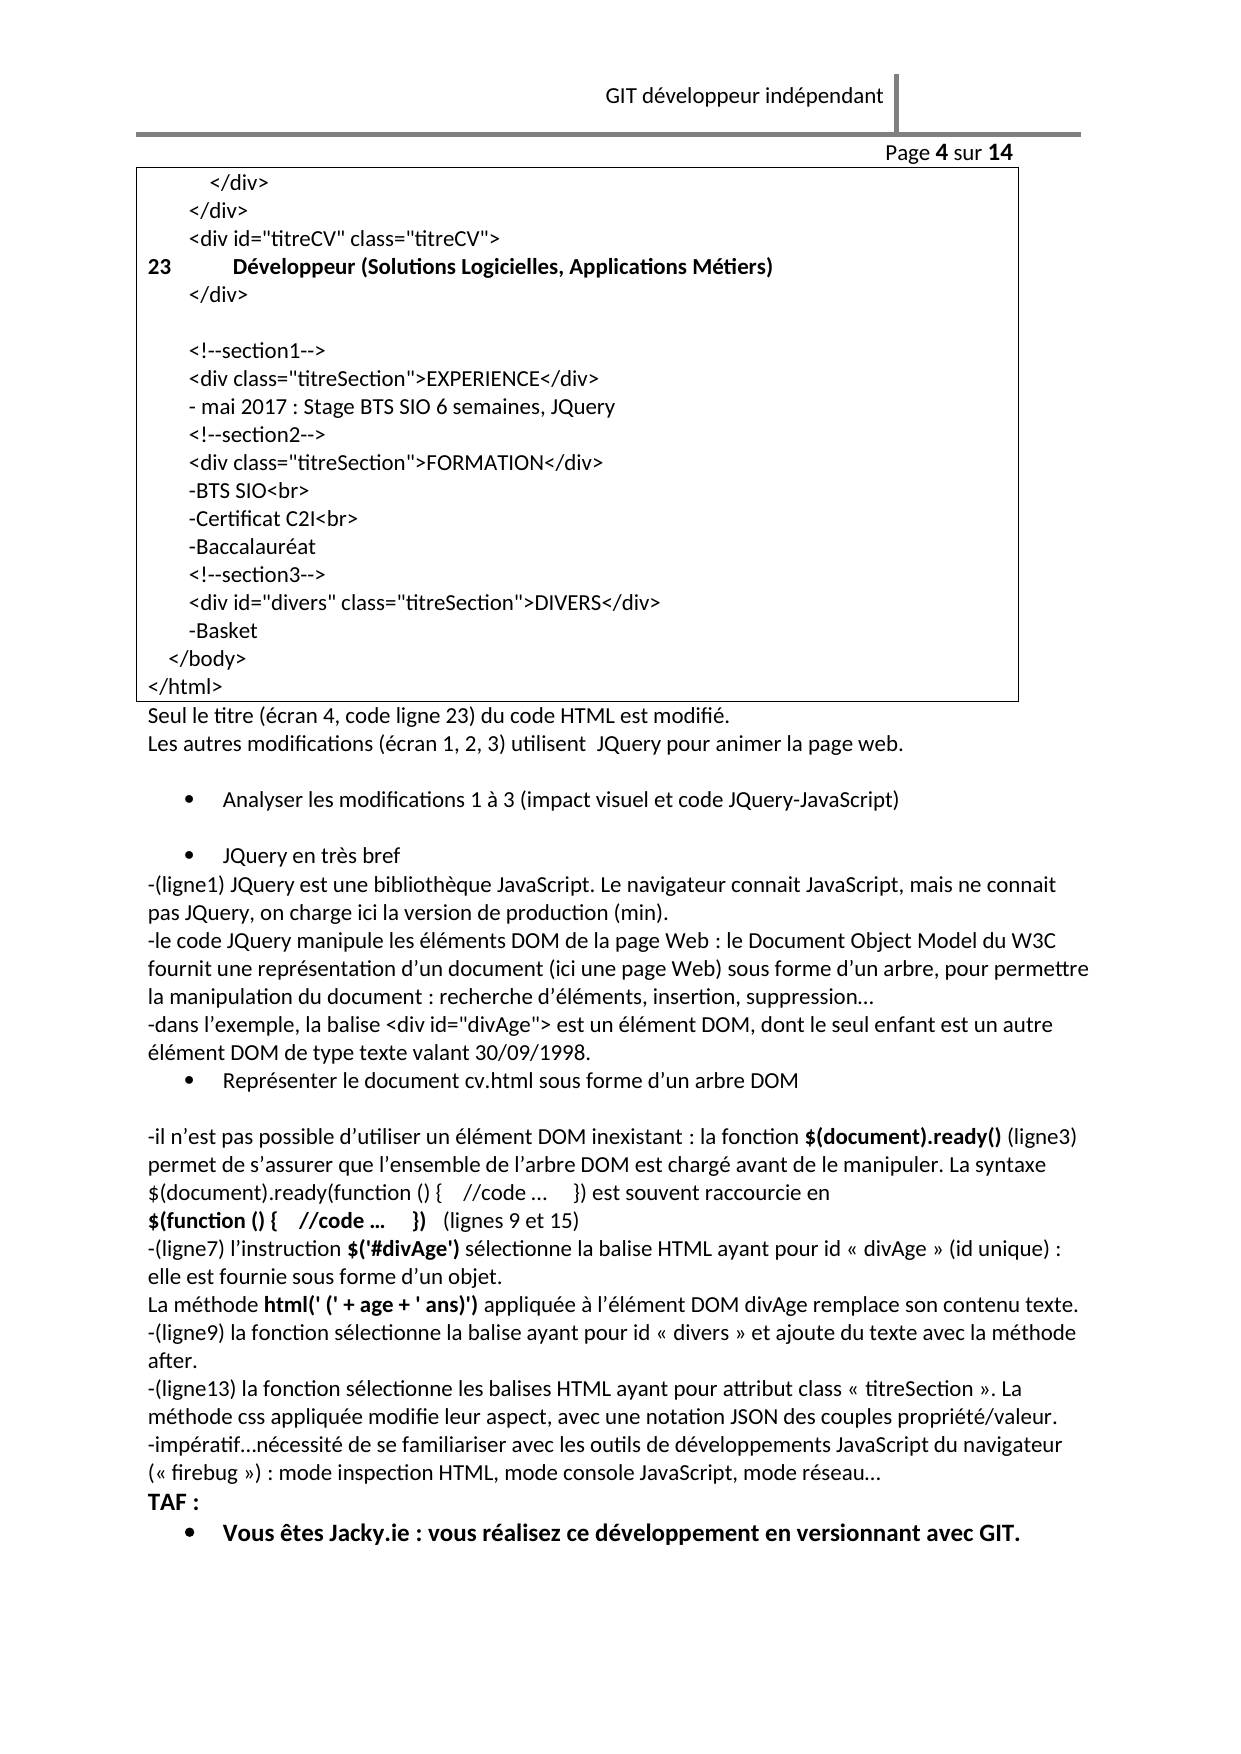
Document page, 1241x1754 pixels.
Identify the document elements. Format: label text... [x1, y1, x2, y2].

text TAF : [148, 1486, 1093, 1517]
list Analyser les modifications 1 à 3 (impact visuel et code JQuery-JavaScript) [185, 786, 1093, 814]
text $(function () { //code … }) (lignes 9 et 15) [148, 1206, 1093, 1234]
text -(ligne13) la fonction sélectionne les balises HTML ayant pour attribut class « titreSection ». La méthode css appliquée modifie leur aspect, avec une notation JSON des couples propriété/valeur. [148, 1374, 1093, 1430]
list Vous êtes Jacky.ie : vous réalisez ce développement en versionnant avec GIT. [185, 1517, 1093, 1547]
text $(document).ready(function () { //code … }) est souvent raccourcie en [148, 1178, 1093, 1206]
text -(ligne9) la fonction sélectionne la balise ayant pour id « divers » et ajoute du texte avec la méthode after. [148, 1318, 1093, 1374]
text -(ligne1) JQuery est une bibliothèque JavaScript. Le navigateur connait JavaScript, mais ne connait pas JQuery, on charge ici la version de production (min). [148, 870, 1093, 926]
text -dans l’exemple, la balise <div id="divAge"> est un élément DOM, dont le seul enfant est un autre élément DOM de type texte valant 30/09/1998. [148, 1010, 1093, 1066]
text -il n’est pas possible d’utiliser un élément DOM inexistant : la fonction $(document).ready() (ligne3) permet de s’assurer que l’ensemble de l’arbre DOM est chargé avant de le manipuler. La syntaxe [148, 1122, 1093, 1178]
text Seul le titre (écran 4, code ligne 23) du code HTML est modifié. [148, 702, 1093, 729]
list JQuery en très bref [185, 842, 1093, 870]
text -impératif…nécessité de se familiariser avec les outils de développements JavaScript du navigateur (« firebug ») : mode inspection HTML, mode console JavaScript, mode réseau… [148, 1430, 1093, 1486]
text Les autres modifications (écran 1, 2, 3) utilisent JQuery pour animer la page web. [148, 729, 1093, 758]
list Représenter le document cv.html sous forme d’un arbre DOM [185, 1066, 1093, 1094]
text -(ligne7) l’instruction $('#divAge') sélectionne la balise HTML ayant pour id « divAge » (id unique) : elle est fournie sous forme d’un objet. La méthode html(' (' + age + ' ans)') appliquée à l’élément DOM divAge remplace son contenu texte. [148, 1234, 1093, 1318]
text -le code JQuery manipule les éléments DOM de la page Web : le Document Object Model du W3C fournit une représentation d’un document (ici une page Web) sous forme d’un arbre, pour permettre la manipulation du document : recherche d’éléments, insertion, suppression… [148, 926, 1093, 1010]
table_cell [137, 168, 1018, 701]
